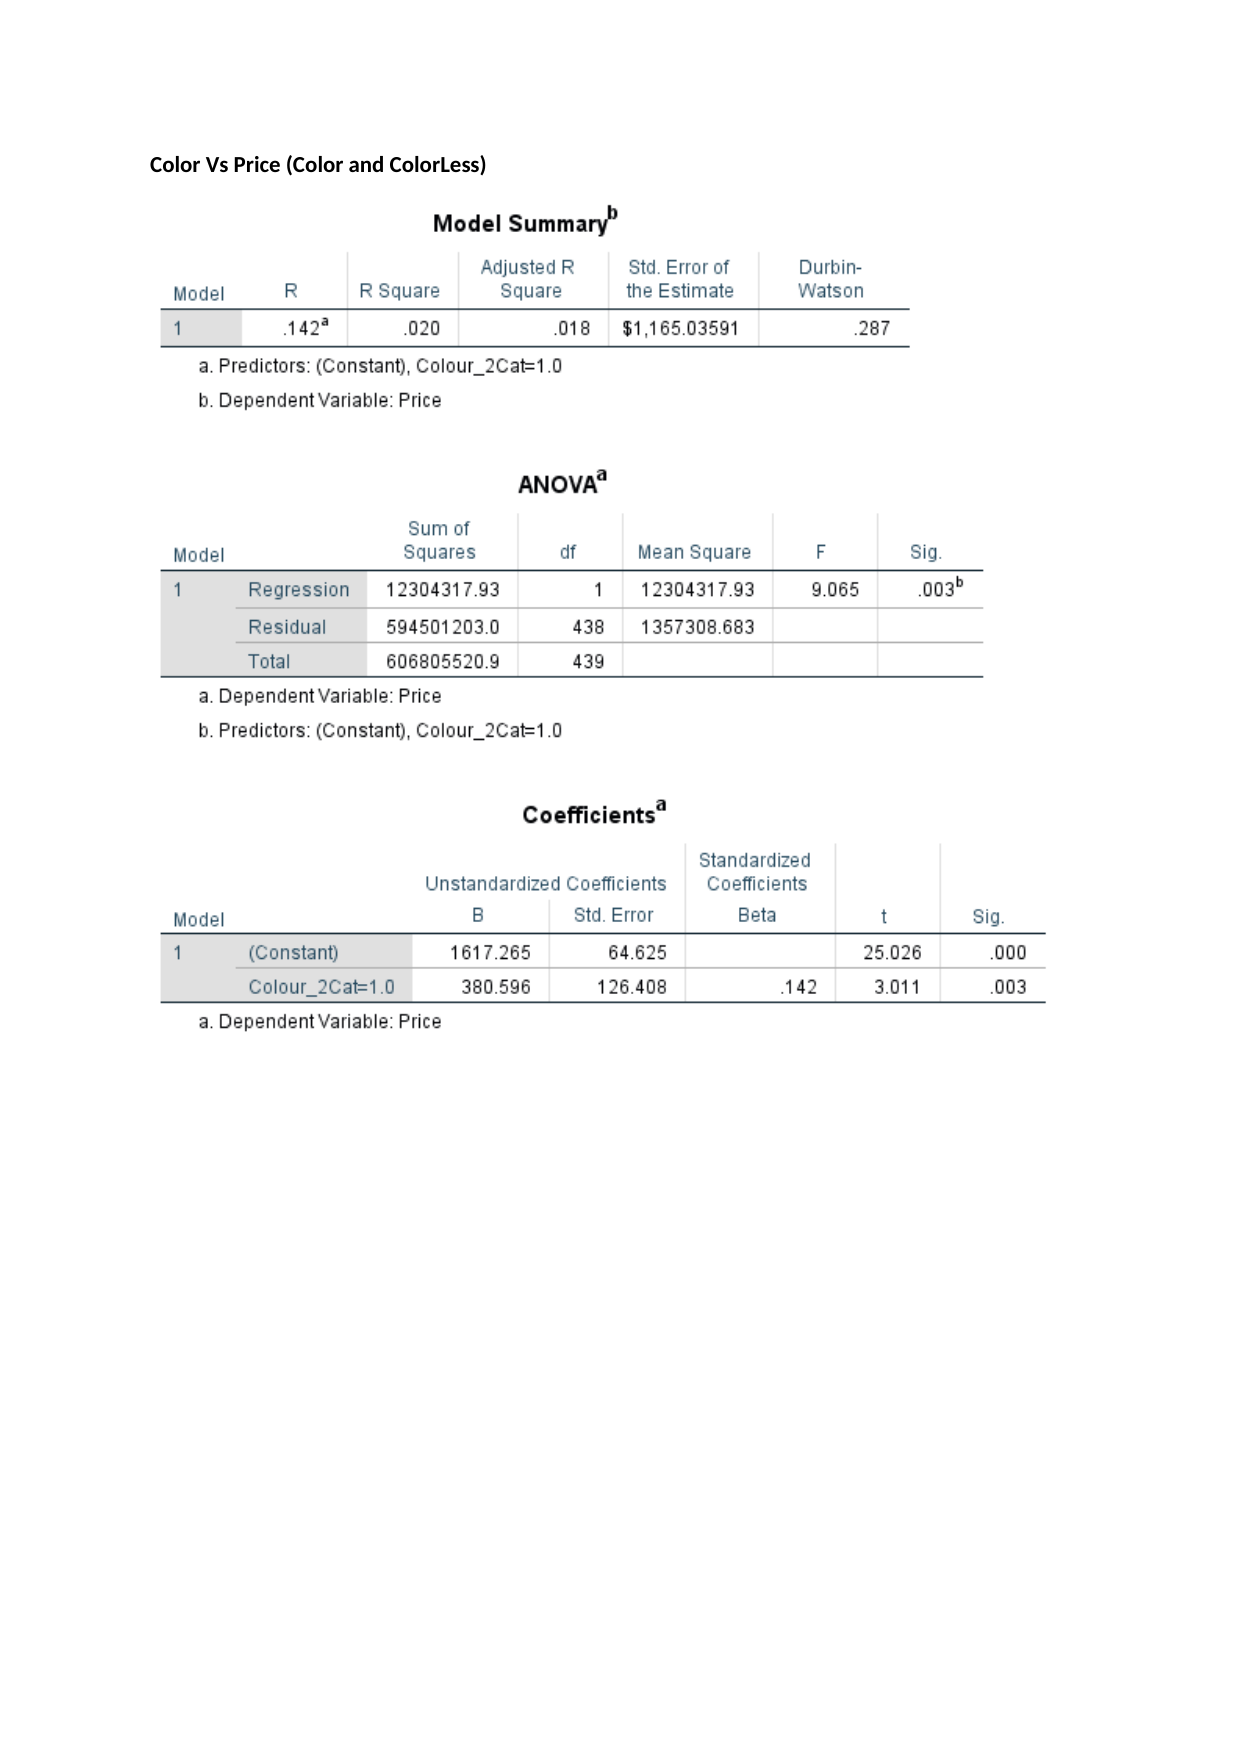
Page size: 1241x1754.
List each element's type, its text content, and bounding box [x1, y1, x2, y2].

text Color Vs Price (Color and ColorLess) [150, 150, 1090, 178]
picture [150, 196, 1057, 1055]
